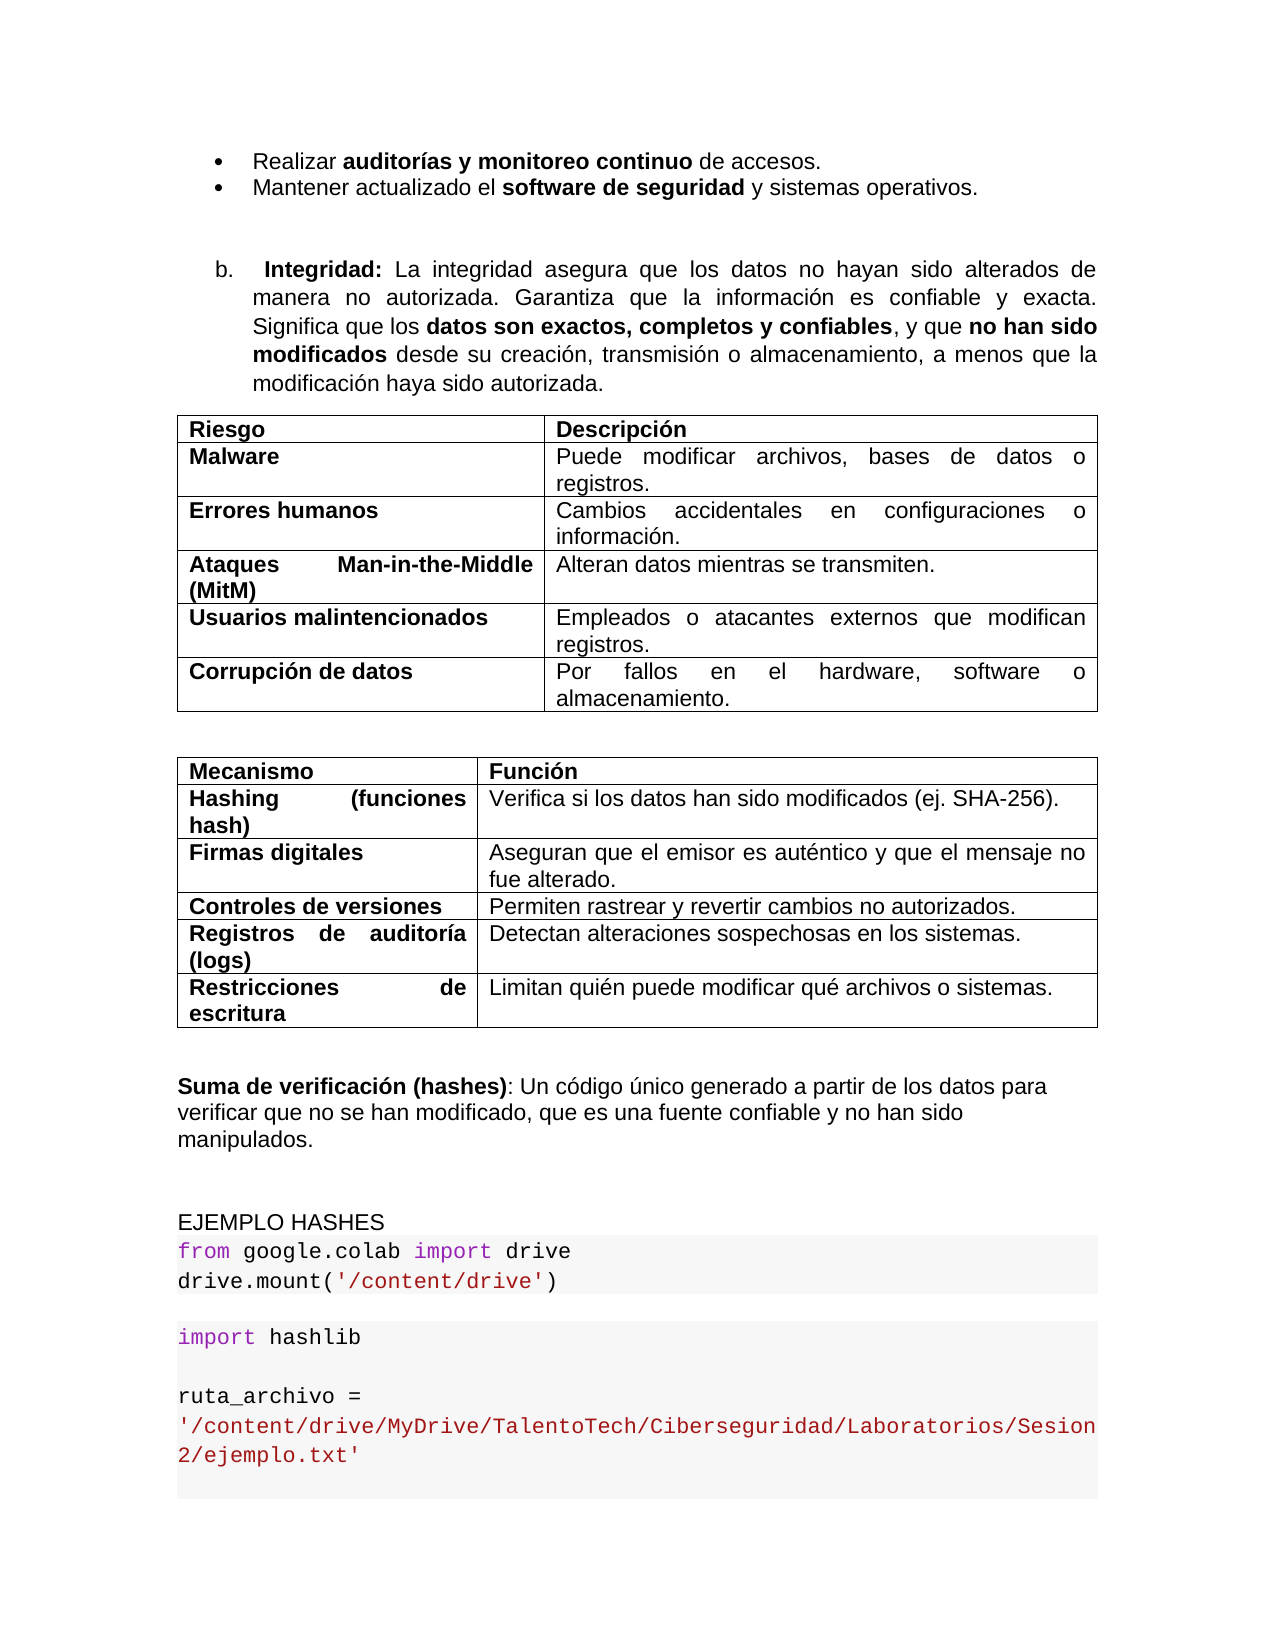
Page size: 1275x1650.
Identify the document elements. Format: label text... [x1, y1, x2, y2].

table_cell Permiten rastrear y revertir cambios no autorizados. [478, 893, 1097, 919]
table_cell Alteran datos mientras se transmiten. [545, 551, 1097, 603]
table_cell Verifica si los datos han sido modificados (ej. SHA-256). [478, 785, 1097, 838]
table_cell Detectan alteraciones sospechosas en los sistemas. [478, 920, 1097, 973]
table_cell Limitan quién puede modificar qué archivos o sistemas. [478, 974, 1097, 1027]
table_header Descripción [545, 416, 1097, 442]
table_cell Aseguran que el emisor es auténtico y que el mensaje no fue alterado. [478, 839, 1097, 892]
text EJEMPLO HASHES [177, 1209, 1098, 1235]
table_cell Registros de auditoría (logs) [178, 920, 477, 973]
table_header Función [478, 758, 1097, 784]
table_cell Errores humanos [178, 497, 544, 549]
text from google.colab import drive [177, 1235, 1098, 1265]
table_header Mecanismo [178, 758, 477, 784]
table_cell Restricciones de escritura [178, 974, 477, 1027]
list Realizar auditorías y monitoreo continuo de accesos. [215, 148, 1098, 174]
table_cell Firmas digitales [178, 839, 477, 892]
table_cell Usuarios malintencionados [178, 604, 544, 657]
table_header Riesgo [178, 416, 544, 442]
list Integridad: La integridad asegura que los datos no hayan sido alterados de manera no autorizada. Garantiza que la información es confiable y exacta. Significa que los datos son exactos, completos y confiables, y que no han sido modificados desde su creación, transmisión o almacenamiento, a menos que la modificación haya sido autorizada. [215, 256, 1098, 396]
table_cell Ataques Man-in-the-Middle (MitM) [178, 551, 544, 603]
table_cell Puede modificar archivos, bases de datos o registros. [545, 443, 1097, 496]
list Mantener actualizado el software de seguridad y sistemas operativos. [215, 174, 1098, 200]
text ruta_archivo = '/content/drive/MyDrive/TalentoTech/Ciberseguridad/Laboratorios/Sesion2/ejemplo.txt' [177, 1380, 1098, 1469]
text import hashlib [177, 1321, 1098, 1351]
table_cell Cambios accidentales en configuraciones o información. [545, 497, 1097, 549]
text drive.mount('/content/drive') [177, 1265, 1098, 1294]
text Suma de verificación (hashes): Un código único generado a partir de los datos para verificar que no se han modificado, que es una fuente confiable y no han sido manipulados. [177, 1073, 1098, 1152]
table_cell Controles de versiones [178, 893, 477, 919]
table_cell Empleados o atacantes externos que modifican registros. [545, 604, 1097, 657]
table_cell Malware [178, 443, 544, 496]
table_cell Por fallos en el hardware, software o almacenamiento. [545, 658, 1097, 711]
table_cell Corrupción de datos [178, 658, 544, 711]
table_cell Hashing (funciones hash) [178, 785, 477, 838]
